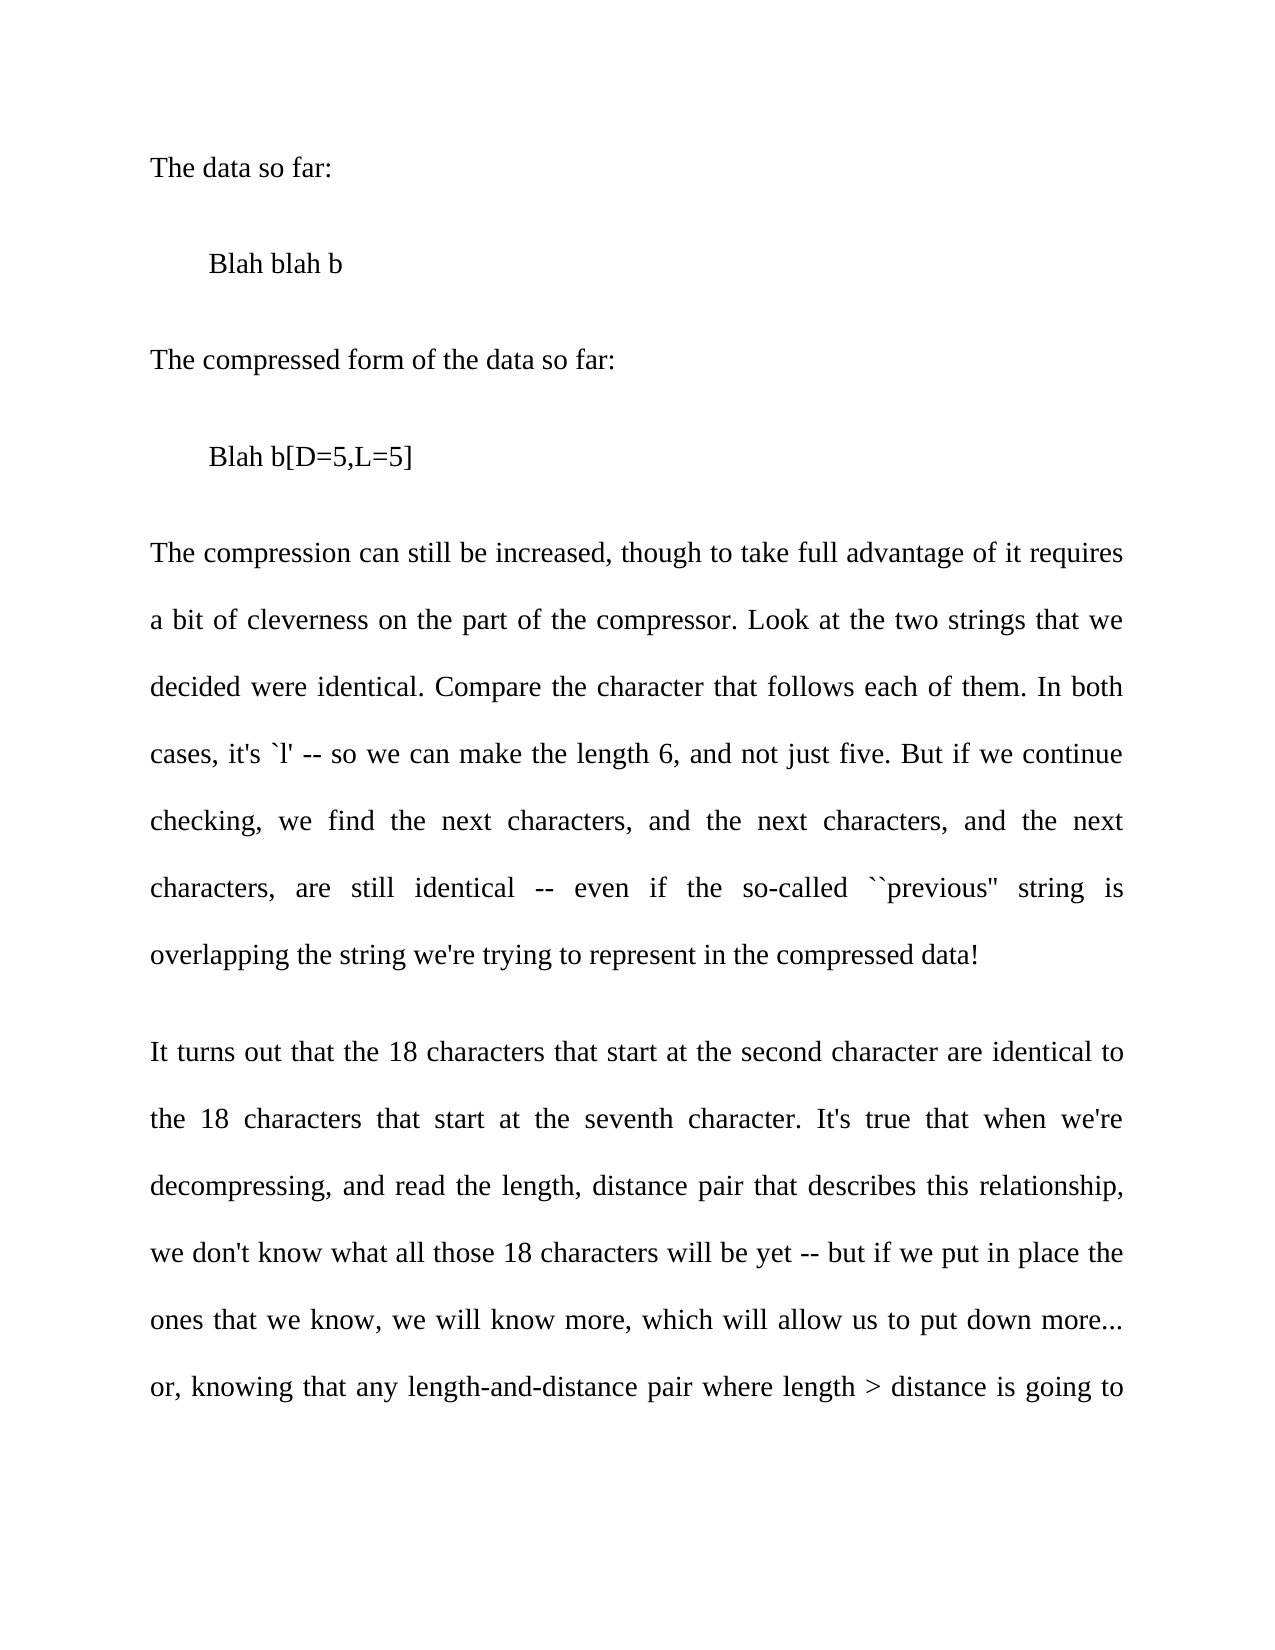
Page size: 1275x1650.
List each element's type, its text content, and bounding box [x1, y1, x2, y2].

text The compression can still be increased, though to take full advantage of it requires a bit of cleverness on the part of the compressor. Look at the two strings that we decided were identical. Compare the character that follows each of them. In both cases, it's `l' -- so we can make the length 6, and not just five. But if we continue checking, we find the next characters, and the next characters, and the next characters, are still identical -- even if the so-called ``previous'' string is overlapping the string we're trying to represent in the compressed data! [150, 535, 1125, 971]
text Blah blah b [150, 246, 1125, 280]
text Blah b[D=5,L=5] [150, 439, 1125, 472]
text The compressed form of the data so far: [150, 342, 1125, 376]
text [150, 1034, 1125, 1403]
text The data so far: [150, 150, 1125, 183]
